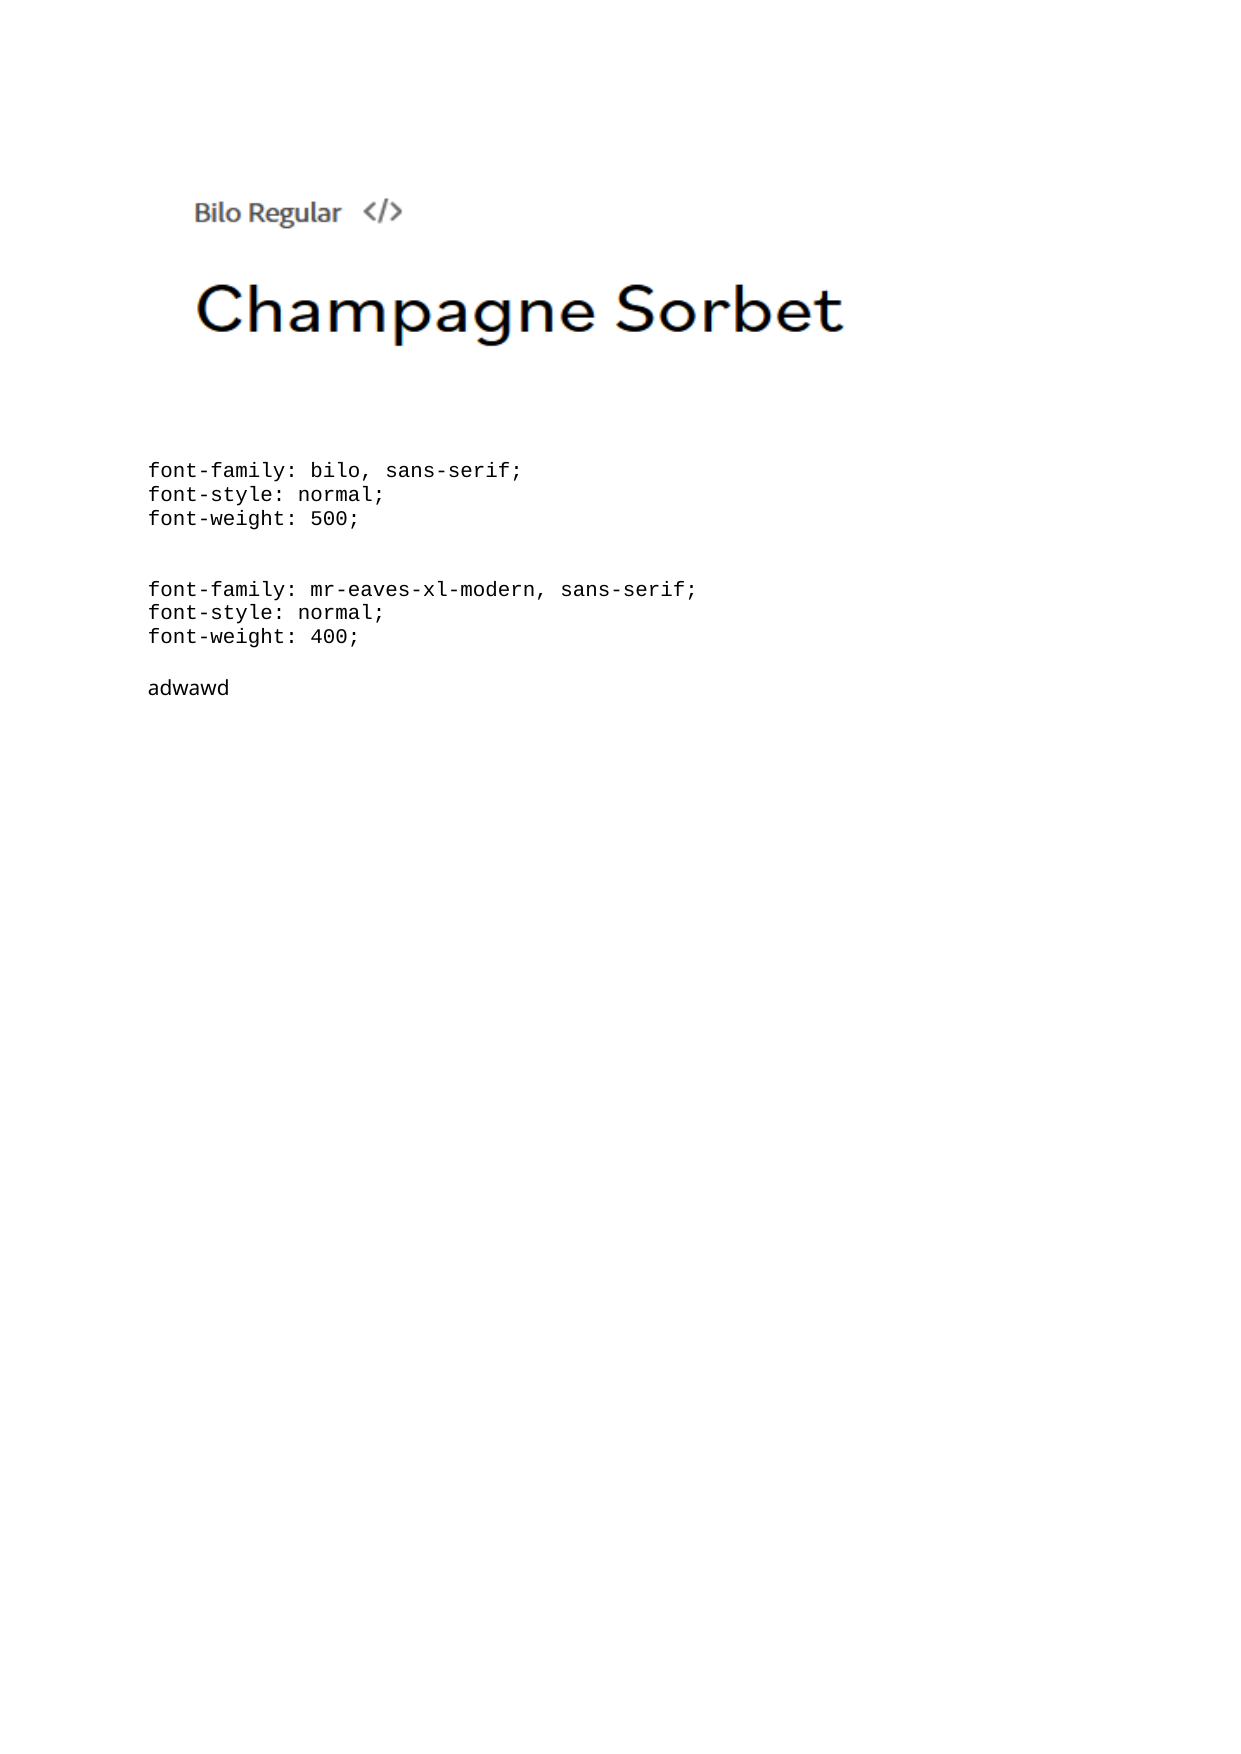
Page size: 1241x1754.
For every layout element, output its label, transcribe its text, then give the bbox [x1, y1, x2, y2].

text font-style: normal; [148, 484, 1093, 508]
text font-weight: 500; [148, 508, 1093, 531]
text font-weight: 400; [148, 626, 1093, 649]
text adwawd [148, 673, 1093, 702]
text font-style: normal; [148, 602, 1093, 626]
picture [146, 147, 1037, 401]
text font-family: bilo, sans-serif; [148, 460, 1093, 484]
text font-family: mr-eaves-xl-modern, sans-serif; [148, 579, 1093, 602]
